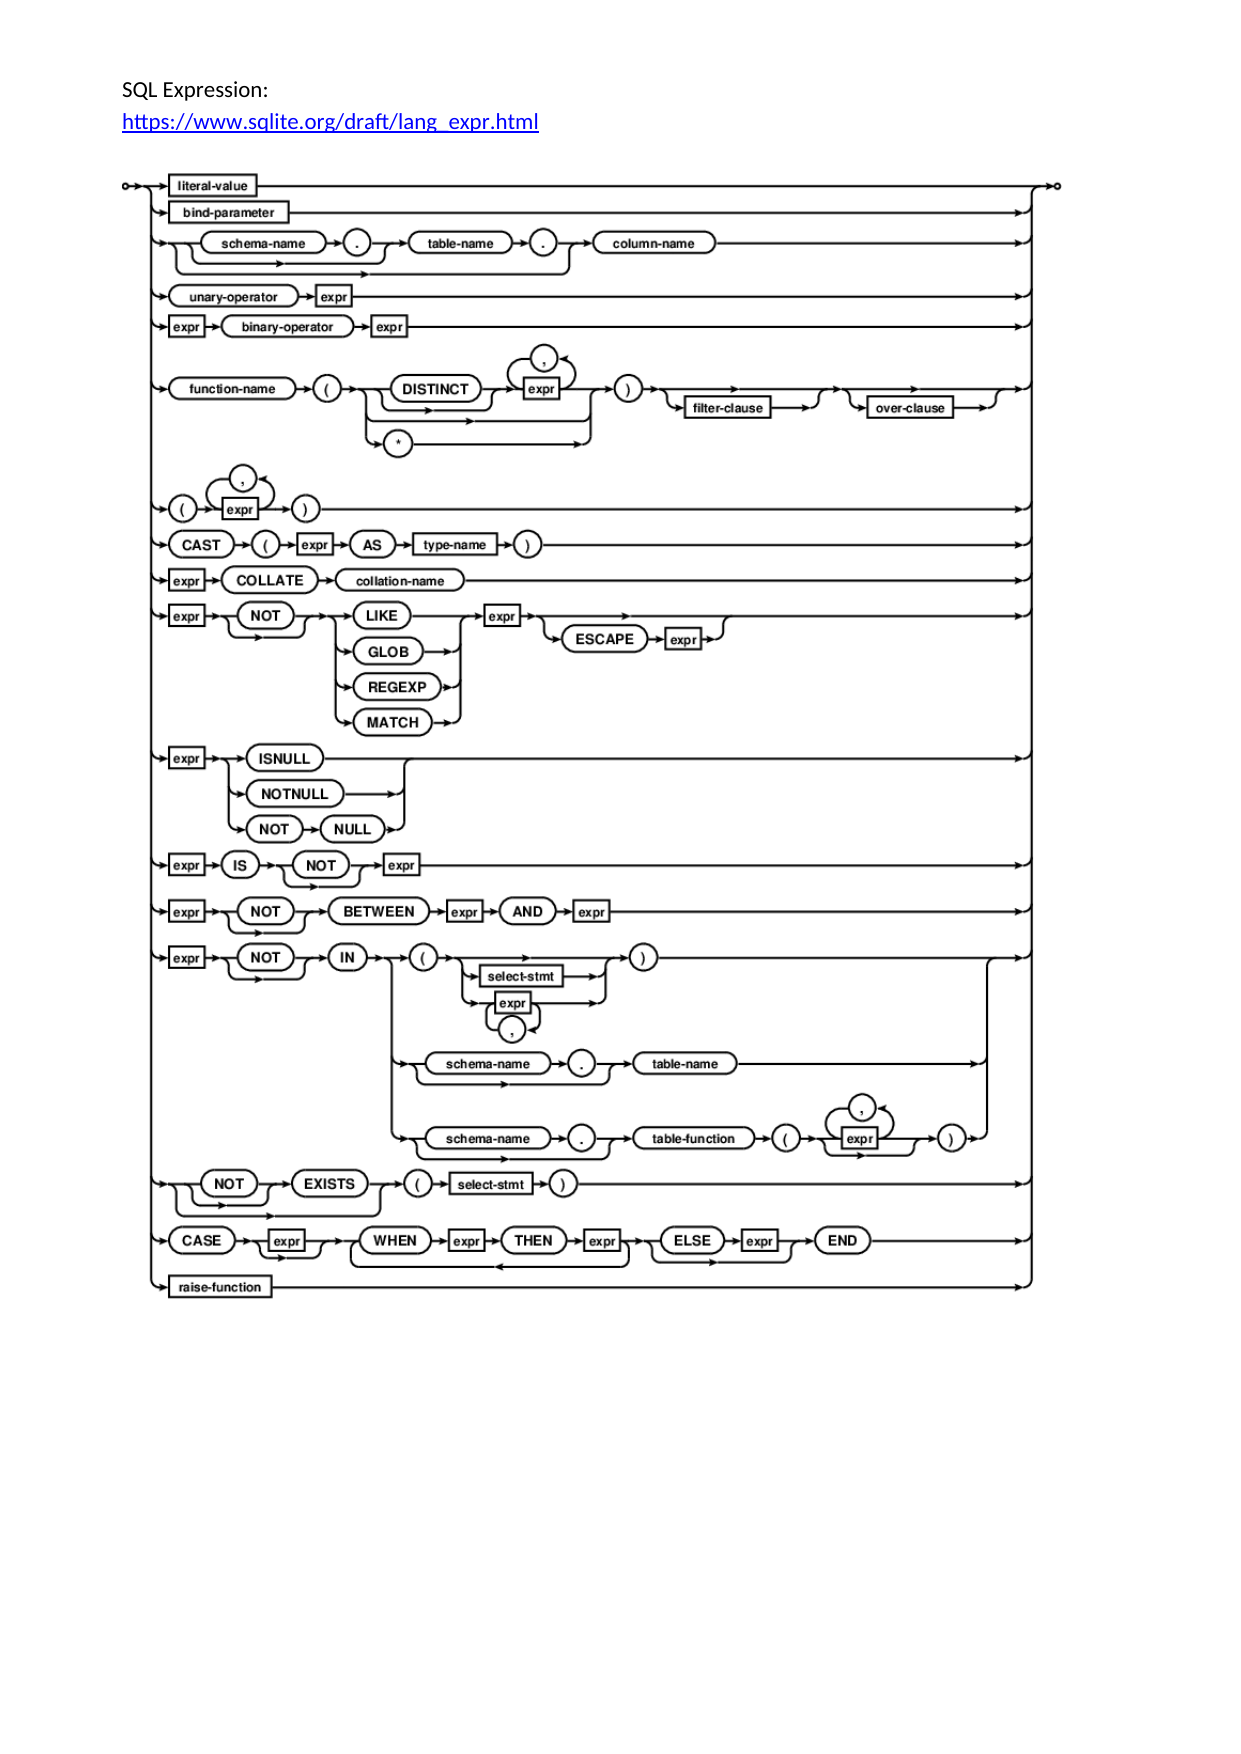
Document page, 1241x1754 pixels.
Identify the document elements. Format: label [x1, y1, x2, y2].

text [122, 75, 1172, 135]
picture [121, 171, 1063, 1299]
